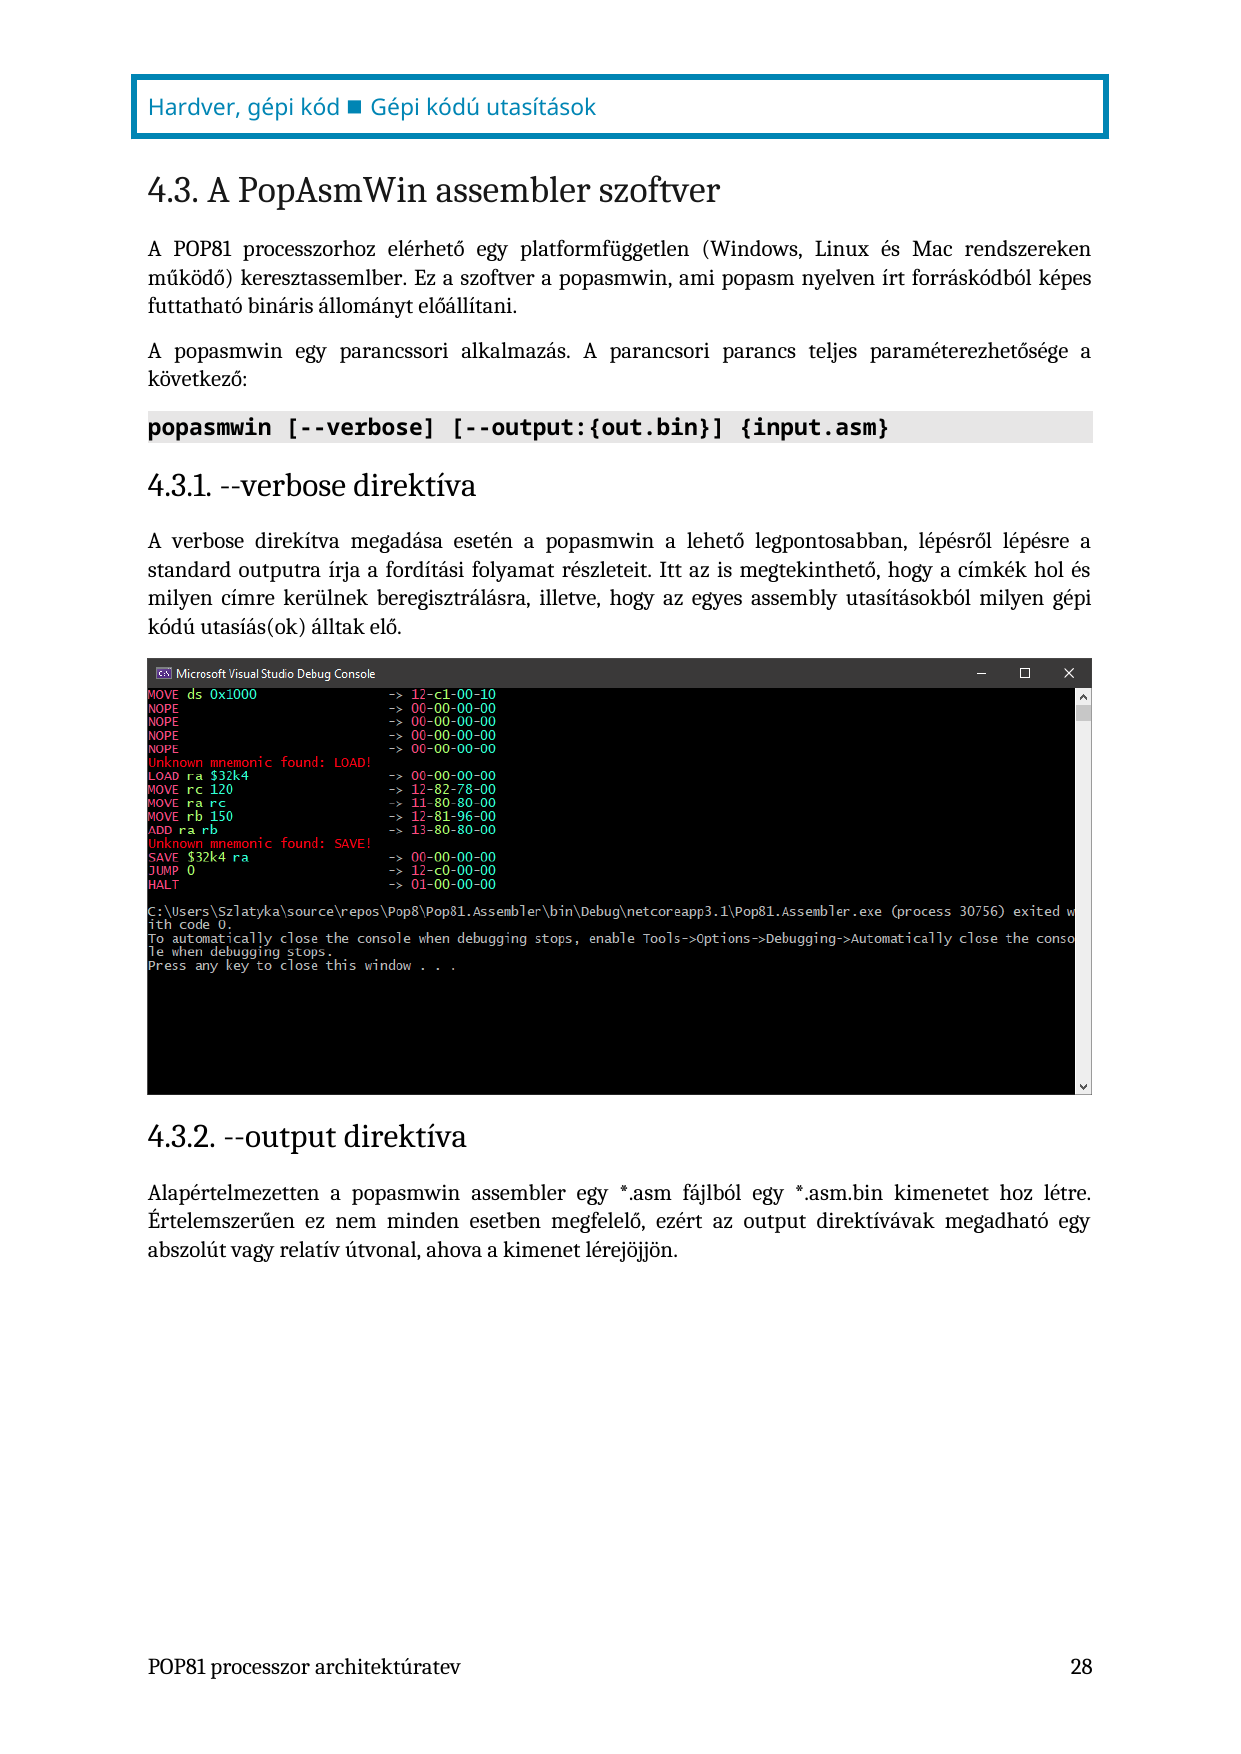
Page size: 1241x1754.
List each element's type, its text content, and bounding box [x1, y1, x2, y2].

subtitle --verbose direktíva [148, 466, 1093, 504]
subtitle --output direktíva [148, 1117, 1093, 1156]
text A POP81 processzorhoz elérhető egy platformfüggetlen (Windows, Linux és Mac rendszereken működő) keresztassemlber. Ez a szoftver a popasmwin, ami popasm nyelven írt forráskódból képes futtatható bináris állományt előállítani. [148, 236, 1093, 319]
text A verbose direkítva megadása esetén a popasmwin a lehető legpontosabban, lépésről lépésre a standard outputra írja a fordítási folyamat részleteit. Itt az is megtekinthető, hogy a címkék hol és milyen címre kerülnek beregisztrálásra, illetve, hogy az egyes assembly utasításokból milyen gépi kódú utasíás(ok) álltak elő. [148, 528, 1093, 640]
text Alapértelmezetten a popasmwin assembler egy *.asm fájlból egy *.asm.bin kimenetet hoz létre. Értelemszerűen ez nem minden esetben megfelelő, ezért az output direktívávak megadható egy abszolút vagy relatív útvonal, ahova a kimenet lérejöjjön. [148, 1180, 1093, 1263]
subtitle A PopAsmWin assembler szoftver [148, 168, 1093, 212]
text popasmwin [--verbose] [--output:{out.bin}] {input.asm} [148, 411, 1093, 443]
text A popasmwin egy parancssori alkalmazás. A parancsori parancs teljes paraméterezhetősége a következő: [148, 338, 1093, 393]
picture [147, 658, 1092, 1095]
